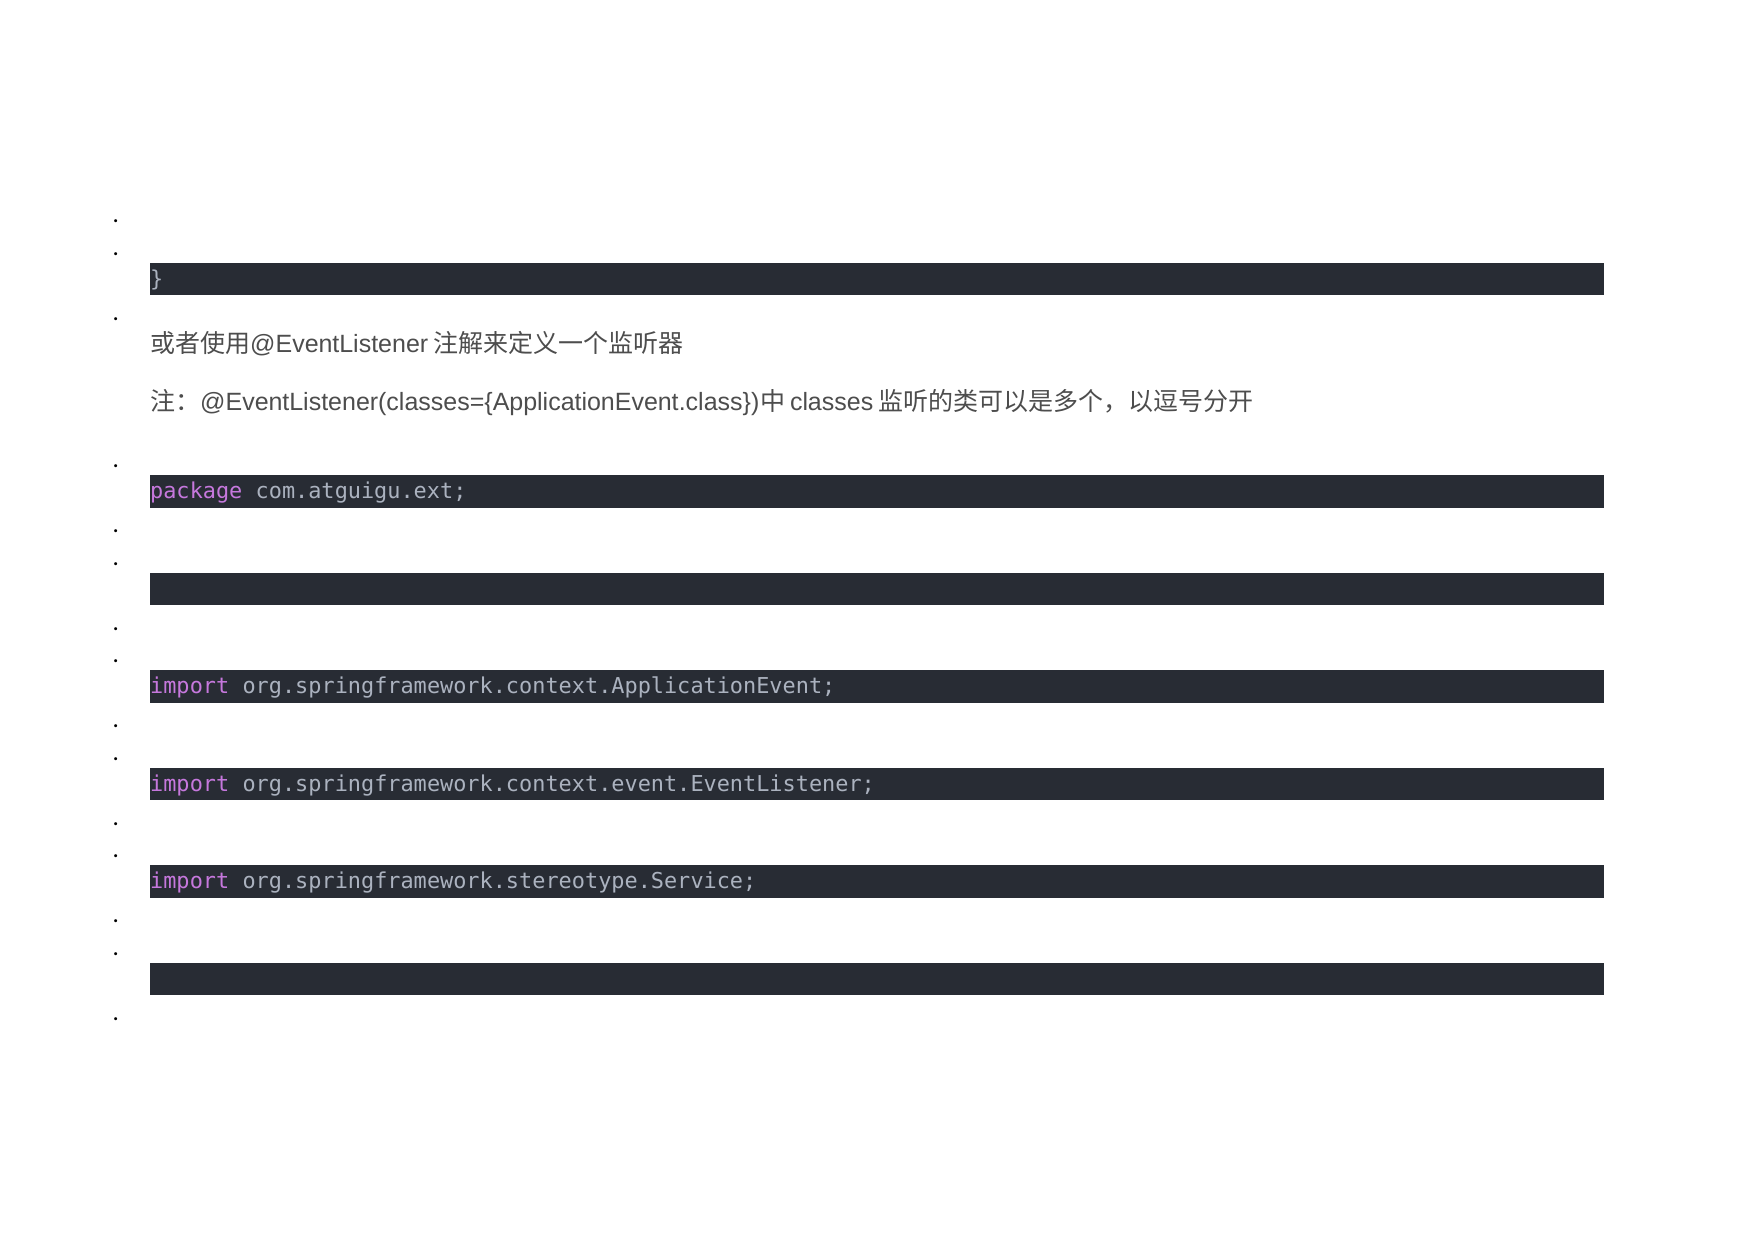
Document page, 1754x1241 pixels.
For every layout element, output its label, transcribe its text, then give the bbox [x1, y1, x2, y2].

text 注：@EventListener(classes={ApplicationEvent.class})中classes监听的类可以是多个，以逗号分开 [150, 385, 1604, 418]
text import org.springframework.context.event.EventListener; [150, 768, 1604, 800]
text 或者使用@EventListener注解来定义一个监听器 [150, 328, 1604, 360]
text package com.atguigu.ext; [150, 475, 1604, 508]
text } [150, 263, 1604, 295]
text import org.springframework.stereotype.Service; [150, 865, 1604, 898]
text import org.springframework.context.ApplicationEvent; [150, 670, 1604, 703]
